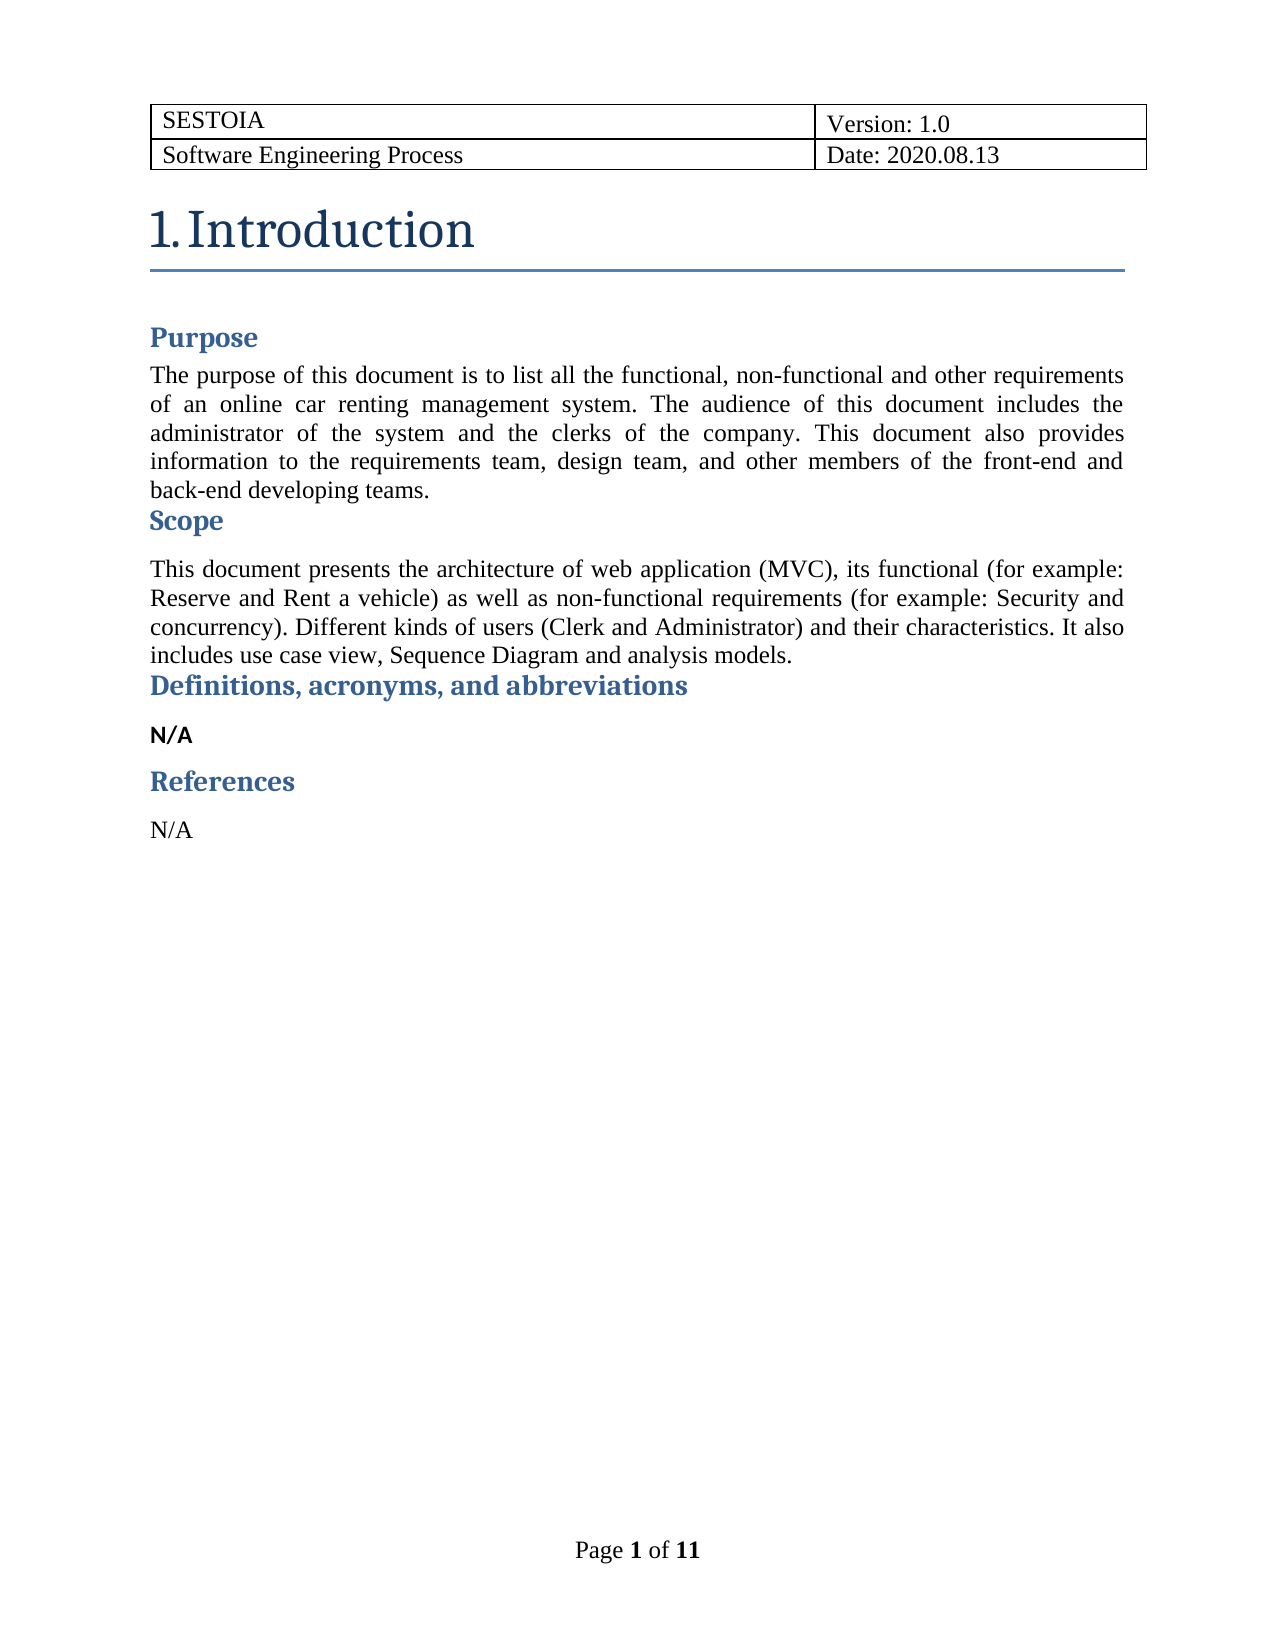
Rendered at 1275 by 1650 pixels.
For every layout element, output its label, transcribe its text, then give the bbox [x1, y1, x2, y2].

subtitle References [150, 765, 1125, 799]
text The purpose of this document is to list all the functional, non-functional and other requirements of an online car renting management system. The audience of this document includes the administrator of the system and the clerks of the company. This document also provides information to the requirements team, design team, and other members of the front-end and back-end developing teams. [150, 360, 1125, 504]
subtitle N/A [150, 719, 1125, 750]
subtitle Purpose [150, 322, 1125, 355]
subtitle Scope [150, 504, 1125, 537]
text N/A [150, 816, 1125, 844]
subtitle Definitions, acronyms, and abbreviations [150, 669, 1125, 703]
title Introduction [150, 199, 1125, 269]
text This document presents the architecture of web application (MVC), its functional (for example: Reserve and Rent a vehicle) as well as non-functional requirements (for example: Security and concurrency). Different kinds of users (Clerk and Administrator) and their characteristics. It also includes use case view, Sequence Diagram and analysis models. [150, 554, 1125, 669]
